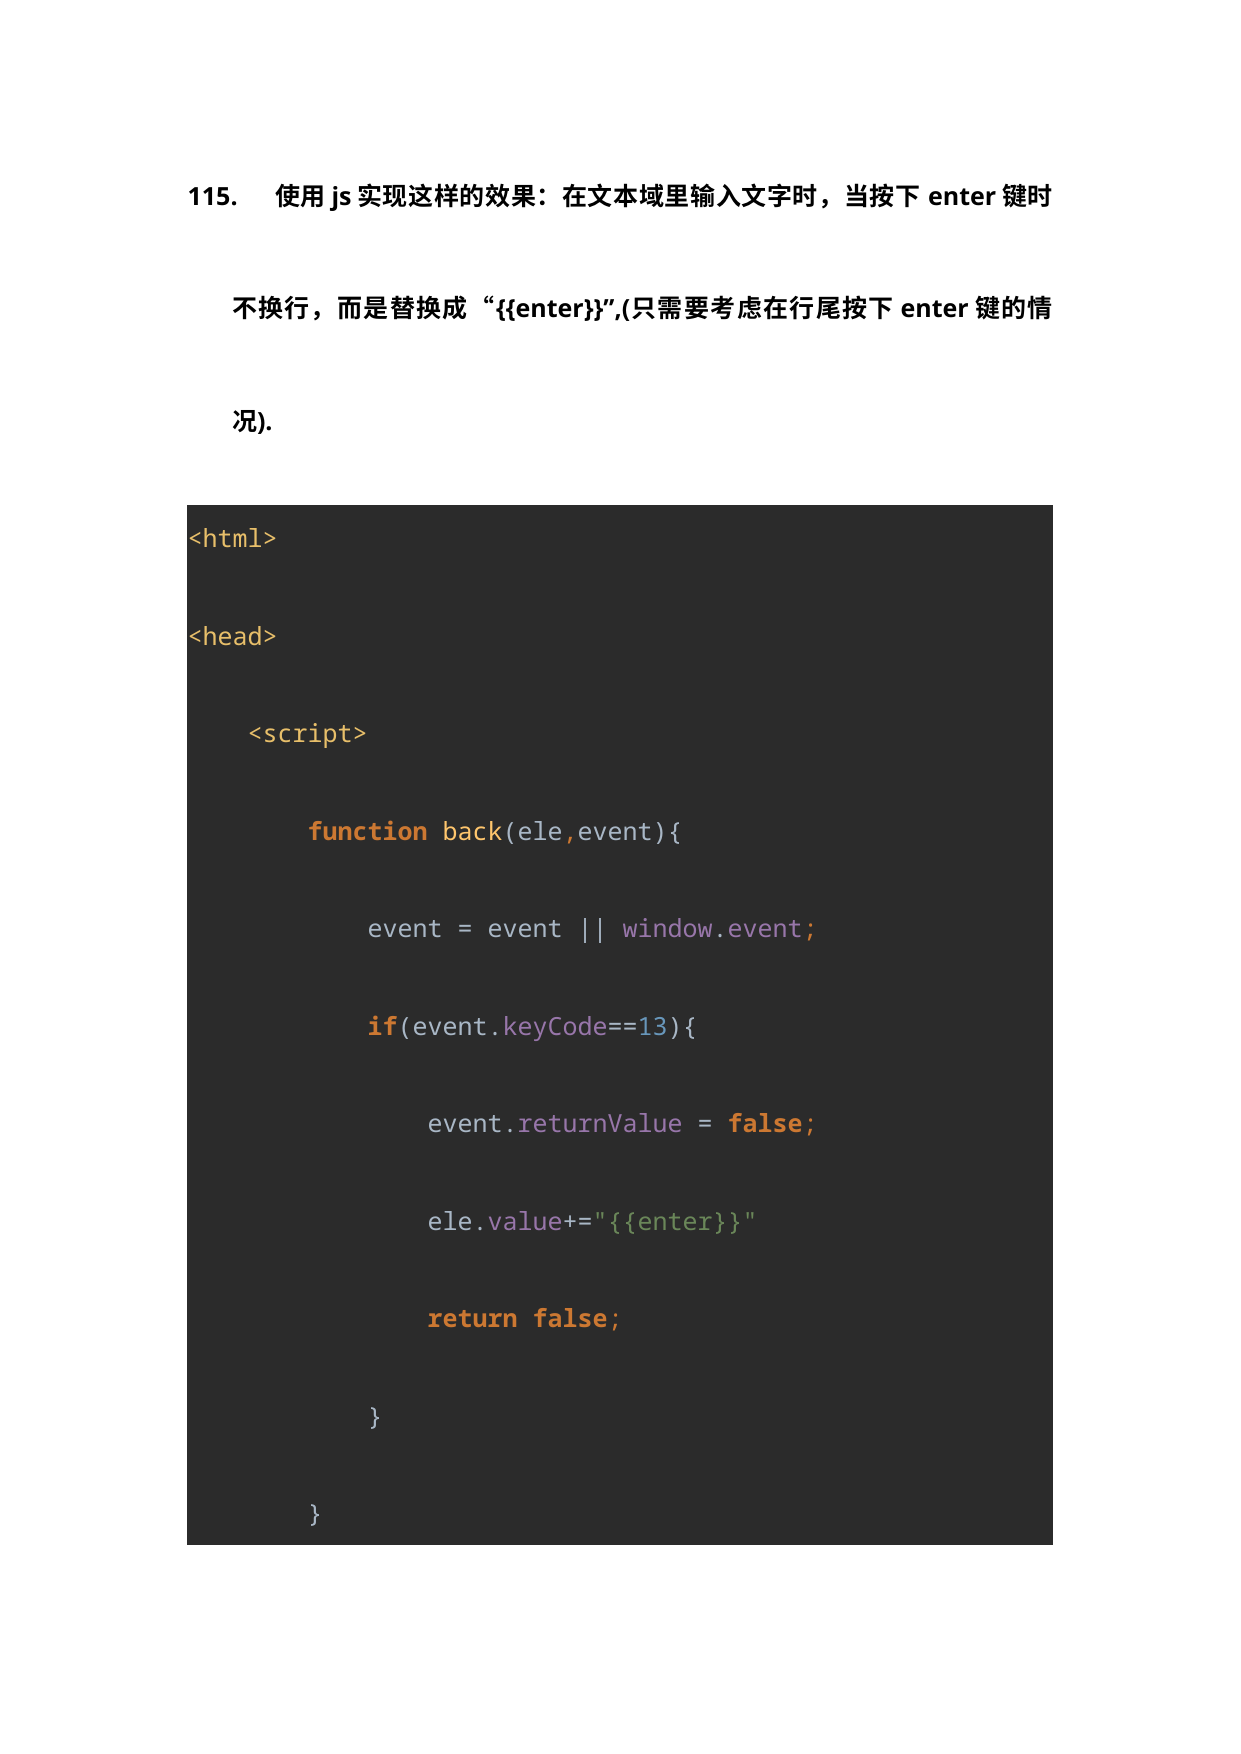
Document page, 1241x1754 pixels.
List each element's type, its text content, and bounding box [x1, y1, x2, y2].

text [187, 505, 1053, 1545]
text 使用js实现这样的效果：在文本域里输入文字时，当按下enter键时不换行，而是替换成“{{enter}}”,(只需要考虑在行尾按下enter键的情况). [187, 162, 1053, 452]
